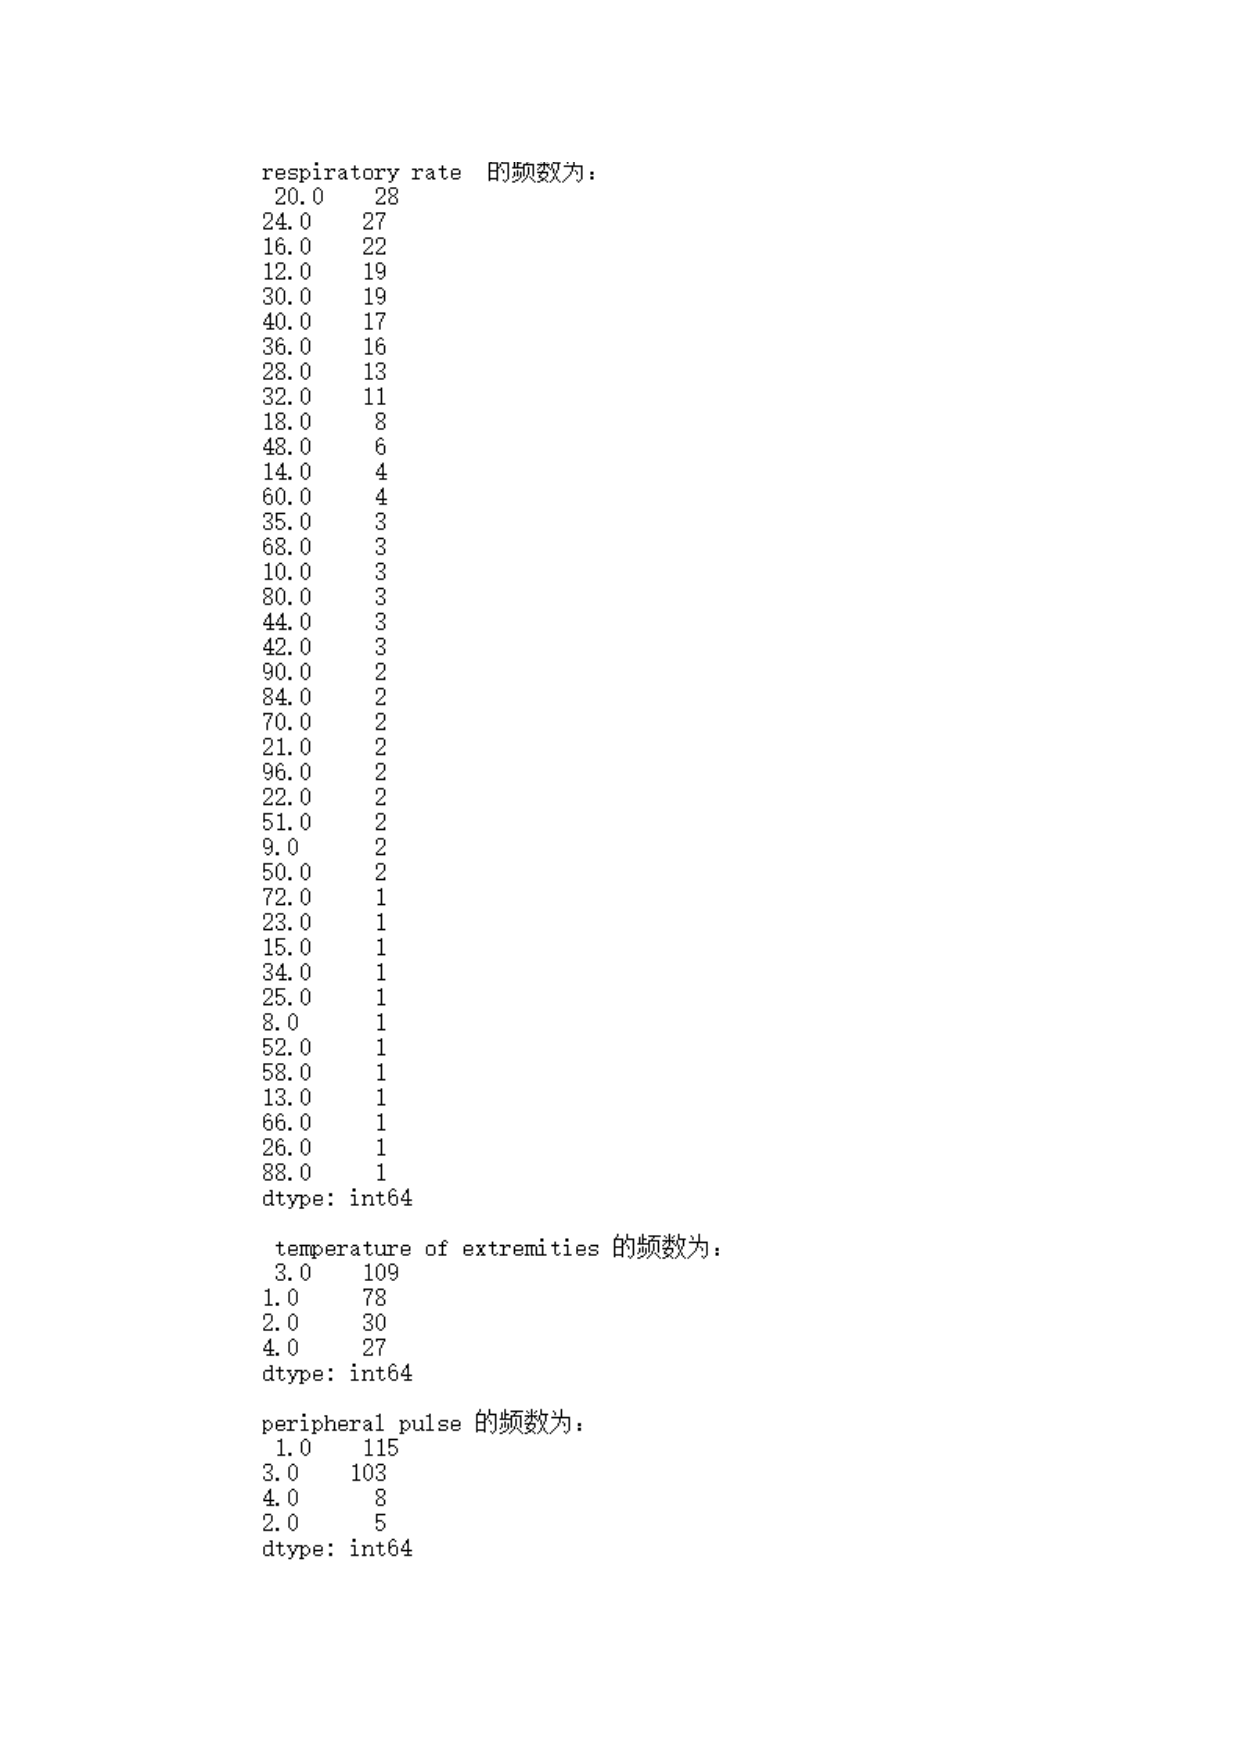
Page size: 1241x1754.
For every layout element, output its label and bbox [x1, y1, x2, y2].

picture [262, 162, 755, 1561]
